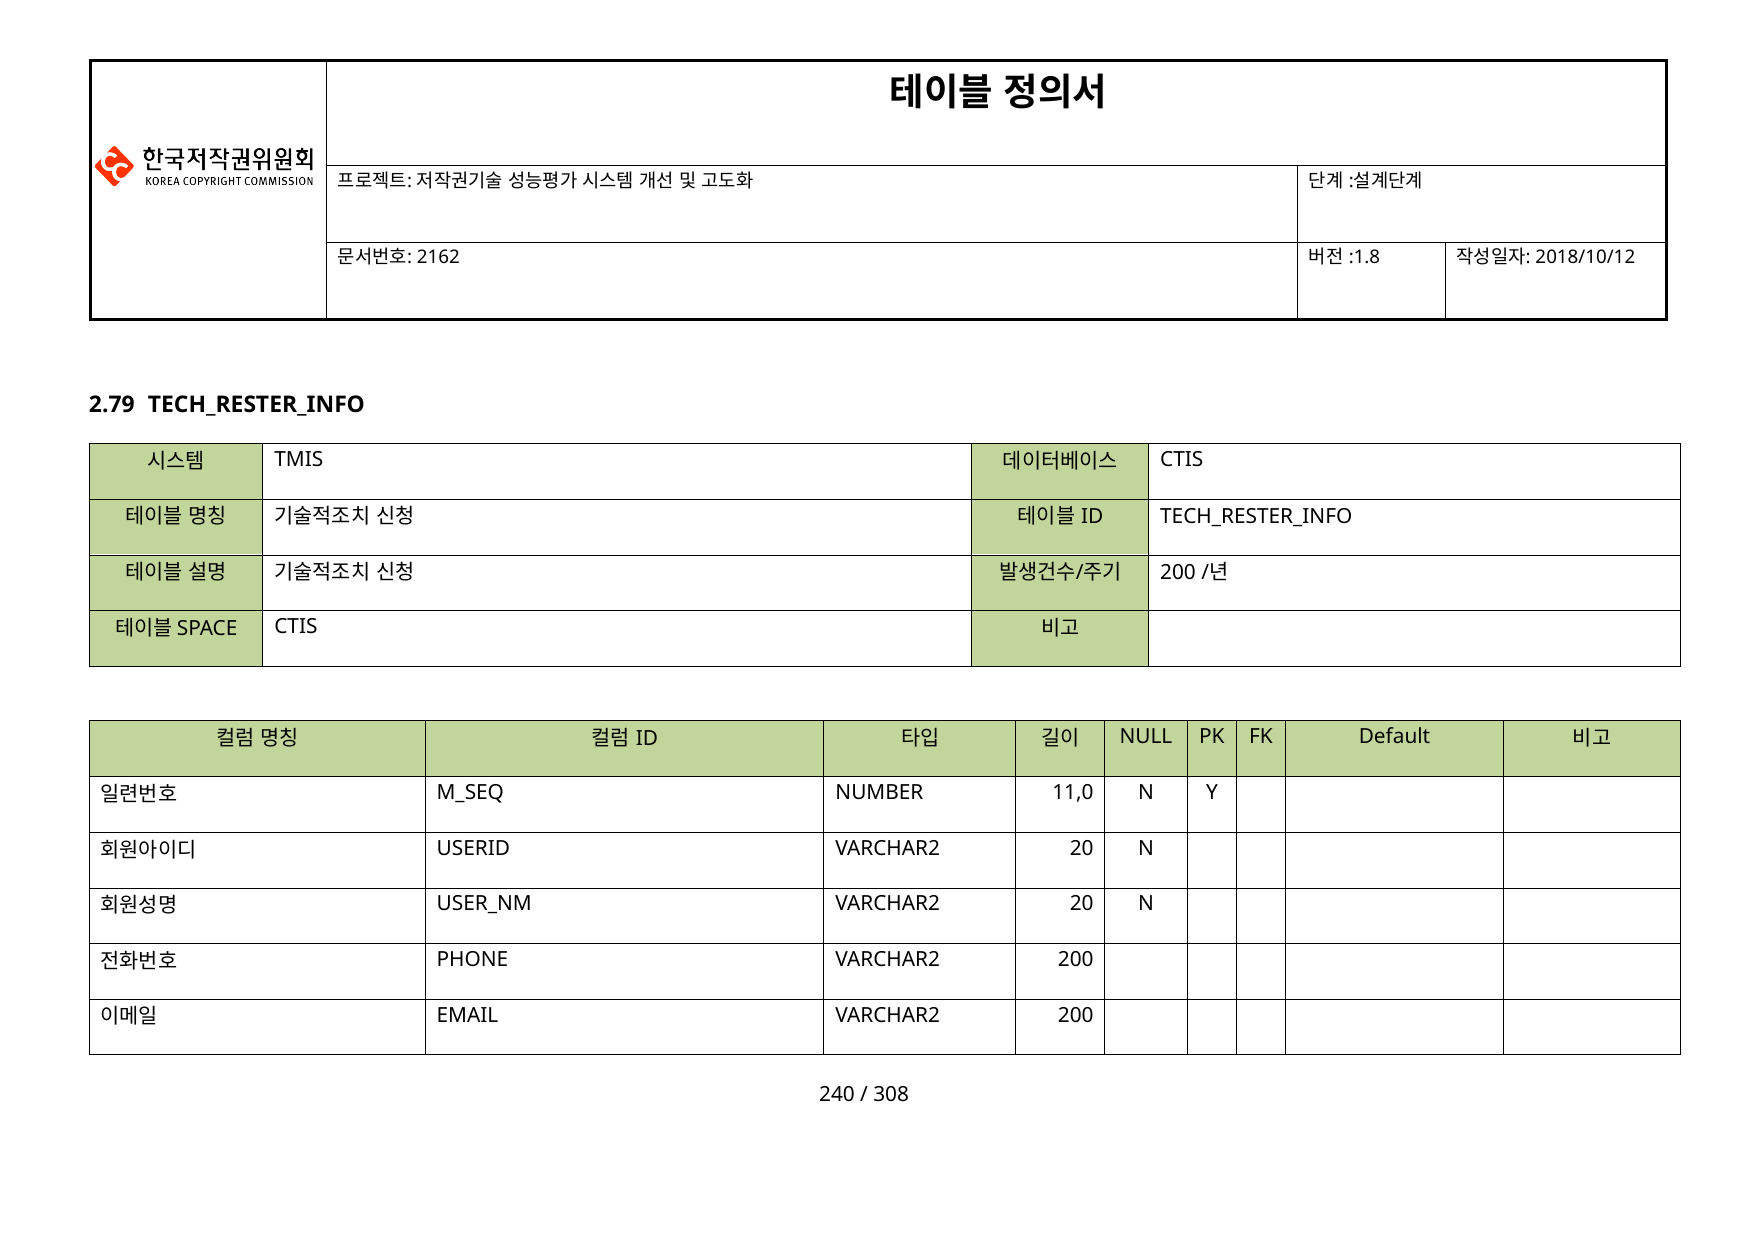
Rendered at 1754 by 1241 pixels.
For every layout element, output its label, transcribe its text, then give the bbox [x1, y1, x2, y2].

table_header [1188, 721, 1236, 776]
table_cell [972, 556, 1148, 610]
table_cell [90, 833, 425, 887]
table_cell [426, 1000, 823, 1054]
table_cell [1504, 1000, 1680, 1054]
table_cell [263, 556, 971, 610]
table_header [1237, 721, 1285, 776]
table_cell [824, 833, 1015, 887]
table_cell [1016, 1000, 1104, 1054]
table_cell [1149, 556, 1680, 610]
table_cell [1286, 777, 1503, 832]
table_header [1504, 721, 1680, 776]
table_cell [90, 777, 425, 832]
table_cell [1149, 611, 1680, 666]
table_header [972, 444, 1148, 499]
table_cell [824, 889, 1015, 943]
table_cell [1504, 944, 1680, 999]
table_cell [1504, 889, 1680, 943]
picture [90, 140, 317, 191]
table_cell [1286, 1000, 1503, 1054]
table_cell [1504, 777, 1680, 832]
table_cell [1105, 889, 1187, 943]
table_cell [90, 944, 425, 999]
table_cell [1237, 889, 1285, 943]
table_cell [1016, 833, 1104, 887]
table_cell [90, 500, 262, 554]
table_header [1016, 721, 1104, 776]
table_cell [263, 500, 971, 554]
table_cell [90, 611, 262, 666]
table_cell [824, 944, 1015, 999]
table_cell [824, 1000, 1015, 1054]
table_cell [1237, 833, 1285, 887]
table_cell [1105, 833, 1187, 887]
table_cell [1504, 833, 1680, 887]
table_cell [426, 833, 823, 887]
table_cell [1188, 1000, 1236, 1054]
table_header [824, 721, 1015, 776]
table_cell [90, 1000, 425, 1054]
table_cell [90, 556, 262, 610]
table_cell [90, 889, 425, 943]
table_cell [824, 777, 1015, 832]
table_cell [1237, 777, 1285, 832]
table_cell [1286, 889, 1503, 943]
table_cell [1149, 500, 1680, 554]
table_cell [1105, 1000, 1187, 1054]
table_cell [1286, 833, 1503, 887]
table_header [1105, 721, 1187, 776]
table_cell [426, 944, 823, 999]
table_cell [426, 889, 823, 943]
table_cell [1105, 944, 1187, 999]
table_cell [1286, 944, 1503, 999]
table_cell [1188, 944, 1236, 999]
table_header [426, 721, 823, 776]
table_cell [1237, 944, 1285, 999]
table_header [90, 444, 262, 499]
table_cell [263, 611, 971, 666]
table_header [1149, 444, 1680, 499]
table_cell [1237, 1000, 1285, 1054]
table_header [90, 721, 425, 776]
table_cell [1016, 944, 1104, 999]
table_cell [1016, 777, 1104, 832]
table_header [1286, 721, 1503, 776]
subtitle TECH_RESTER_INFO [89, 388, 1639, 420]
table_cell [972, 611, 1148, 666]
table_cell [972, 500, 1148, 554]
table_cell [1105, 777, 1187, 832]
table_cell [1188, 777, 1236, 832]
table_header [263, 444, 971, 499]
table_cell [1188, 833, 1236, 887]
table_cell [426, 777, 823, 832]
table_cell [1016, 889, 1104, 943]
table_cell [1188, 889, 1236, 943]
